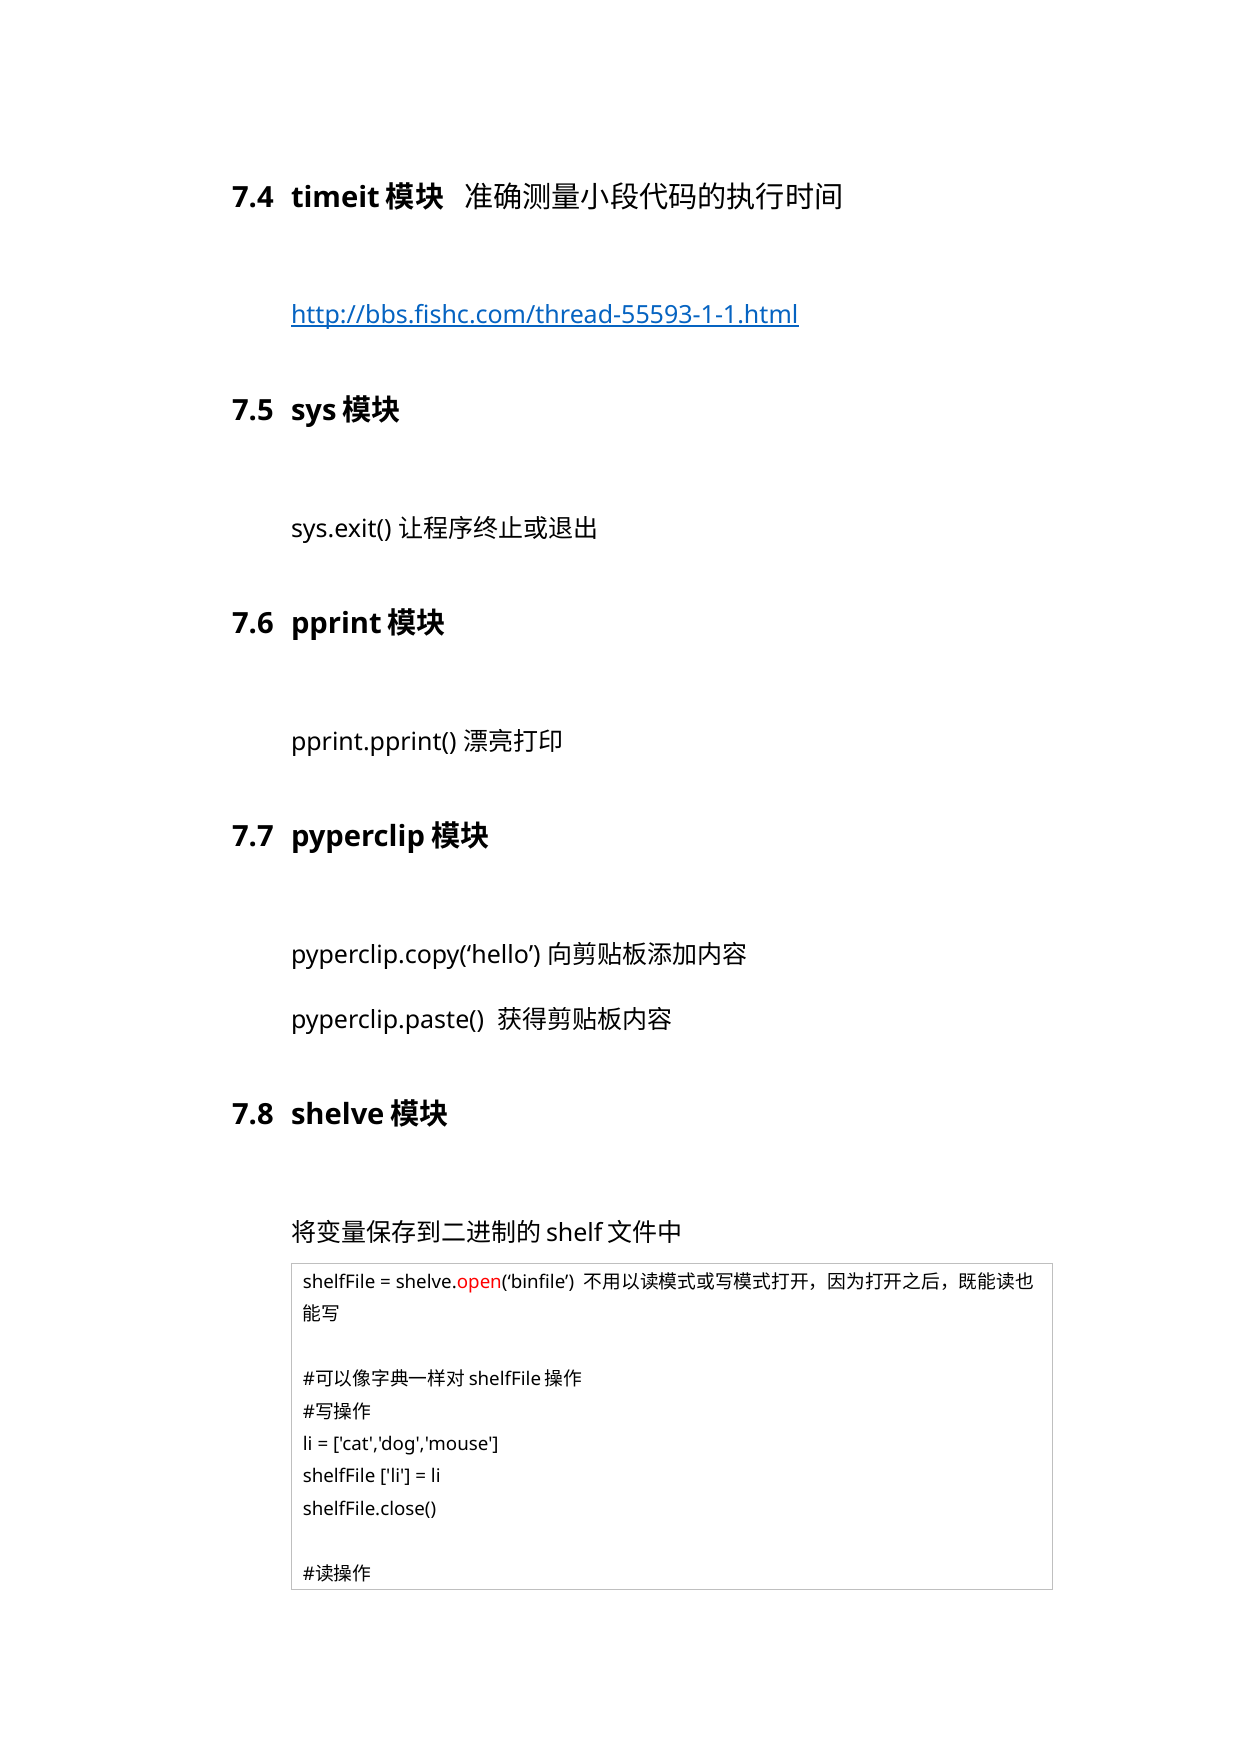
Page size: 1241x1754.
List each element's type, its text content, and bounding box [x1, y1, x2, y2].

text 将变量保存到二进制的shelf文件中 [291, 1198, 1053, 1263]
text pyperclip.copy(‘hello’) 向剪贴板添加内容 [291, 920, 1053, 985]
text pyperclip.paste() 获得剪贴板内容 [291, 985, 1053, 1050]
subtitle shelve模块 [232, 1079, 1053, 1144]
text pprint.pprint() 漂亮打印 [291, 707, 1053, 772]
subtitle timeit模块 准确测量小段代码的执行时间 [232, 162, 1053, 227]
subtitle pyperclip模块 [232, 801, 1053, 866]
text http://bbs.fishc.com/thread-55593-1-1.html [291, 281, 1053, 346]
subtitle pprint模块 [232, 588, 1053, 653]
subtitle sys模块 [232, 375, 1053, 440]
text sys.exit() 让程序终止或退出 [291, 494, 1053, 559]
